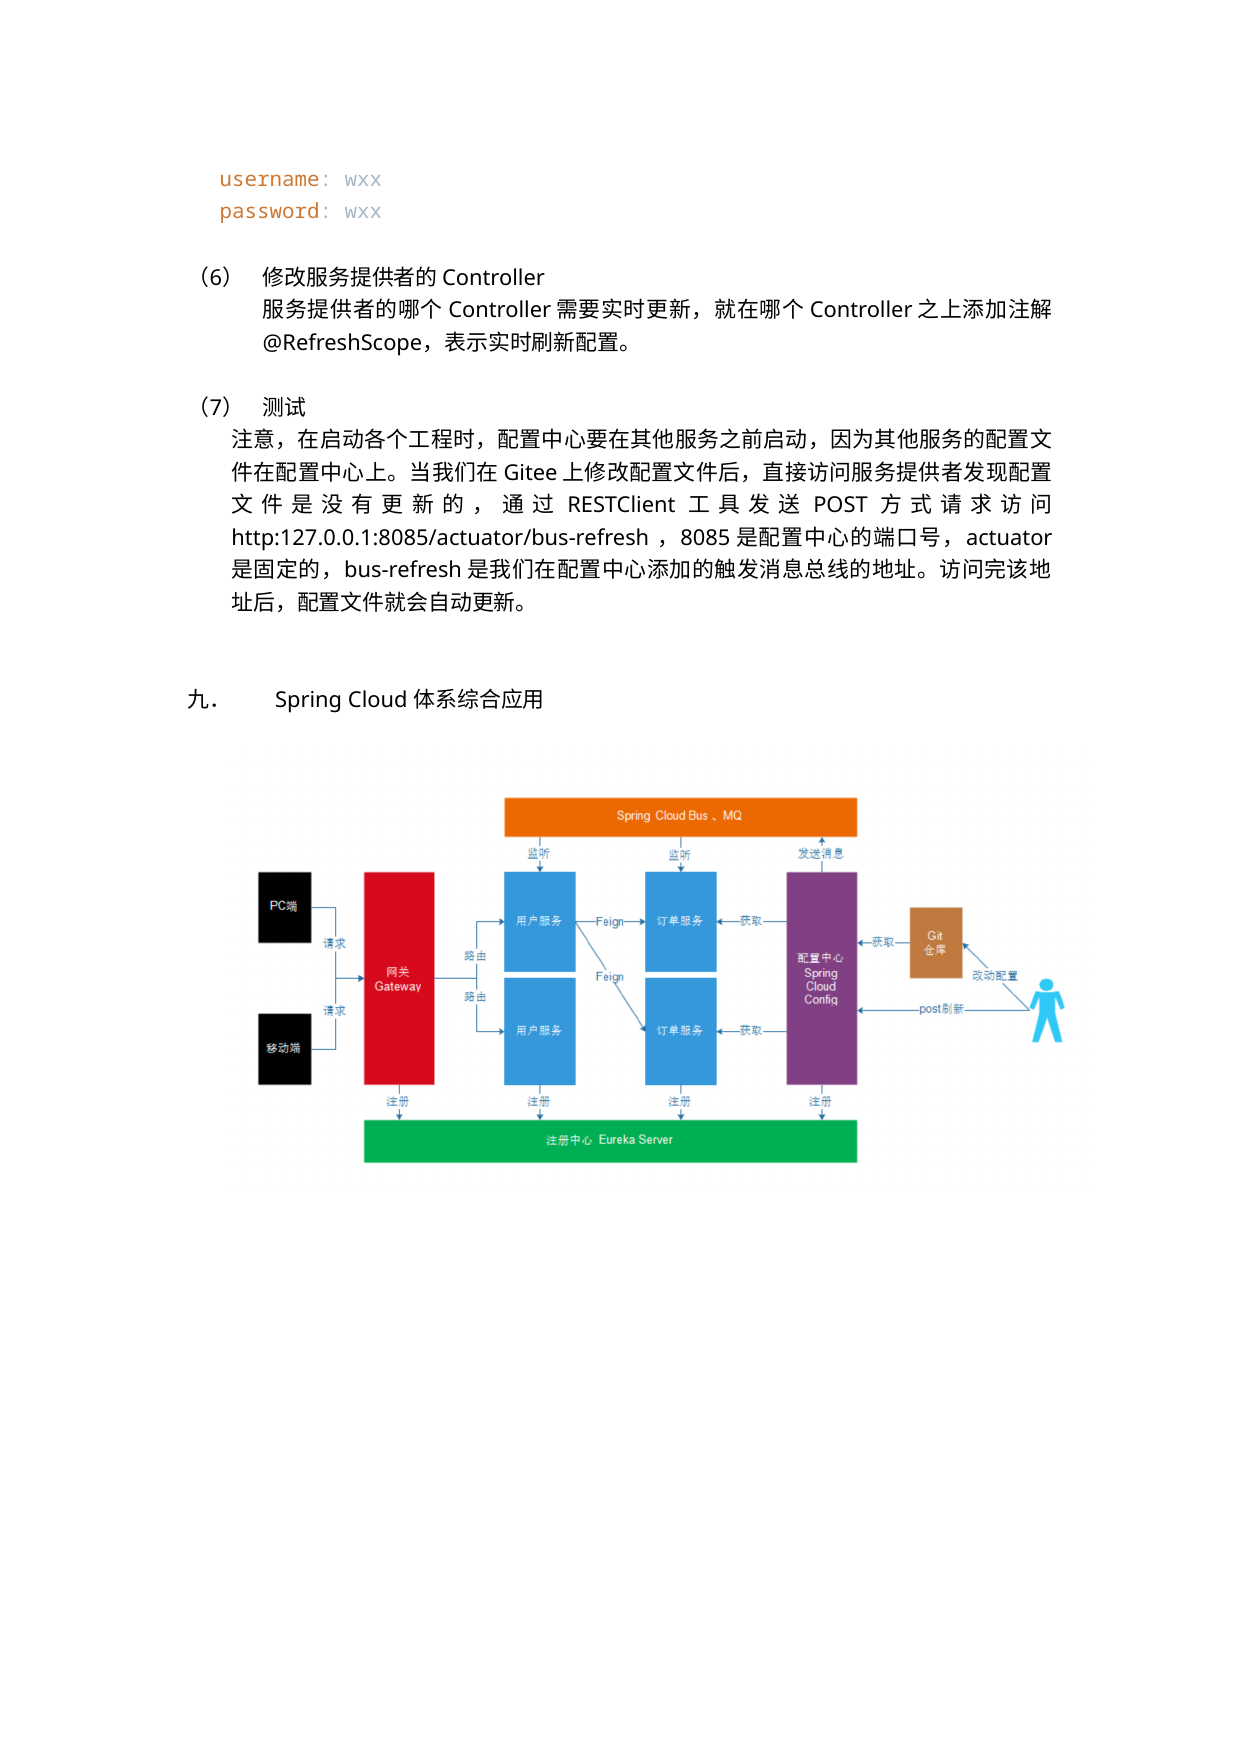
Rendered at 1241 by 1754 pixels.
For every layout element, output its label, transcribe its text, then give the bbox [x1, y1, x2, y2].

text 注意，在启动各个工程时，配置中心要在其他服务之前启动，因为其他服务的配置文件在配置中心上。当我们在Gitee上修改配置文件后，直接访问服务提供者发现配置文件是没有更新的，通过RESTClient工具发送POST方式请求访问http:127.0.0.1:8085/actuator/bus-refresh ，8085是配置中心的端口号，actuator是固定的，bus-refresh是我们在配置中心添加的触发消息总线的地址。访问完该地址后，配置文件就会自动更新。 [231, 422, 1053, 617]
list 测试 [187, 389, 1053, 422]
list Spring Cloud 体系综合应用 [187, 682, 1053, 714]
list 服务提供者的哪个Controller需要实时更新，就在哪个Controller之上添加注解@RefreshScope，表示实时刷新配置。 [262, 292, 1053, 357]
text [198, 162, 1053, 227]
picture [231, 747, 1097, 1186]
list 修改服务提供者的Controller [187, 259, 1053, 292]
